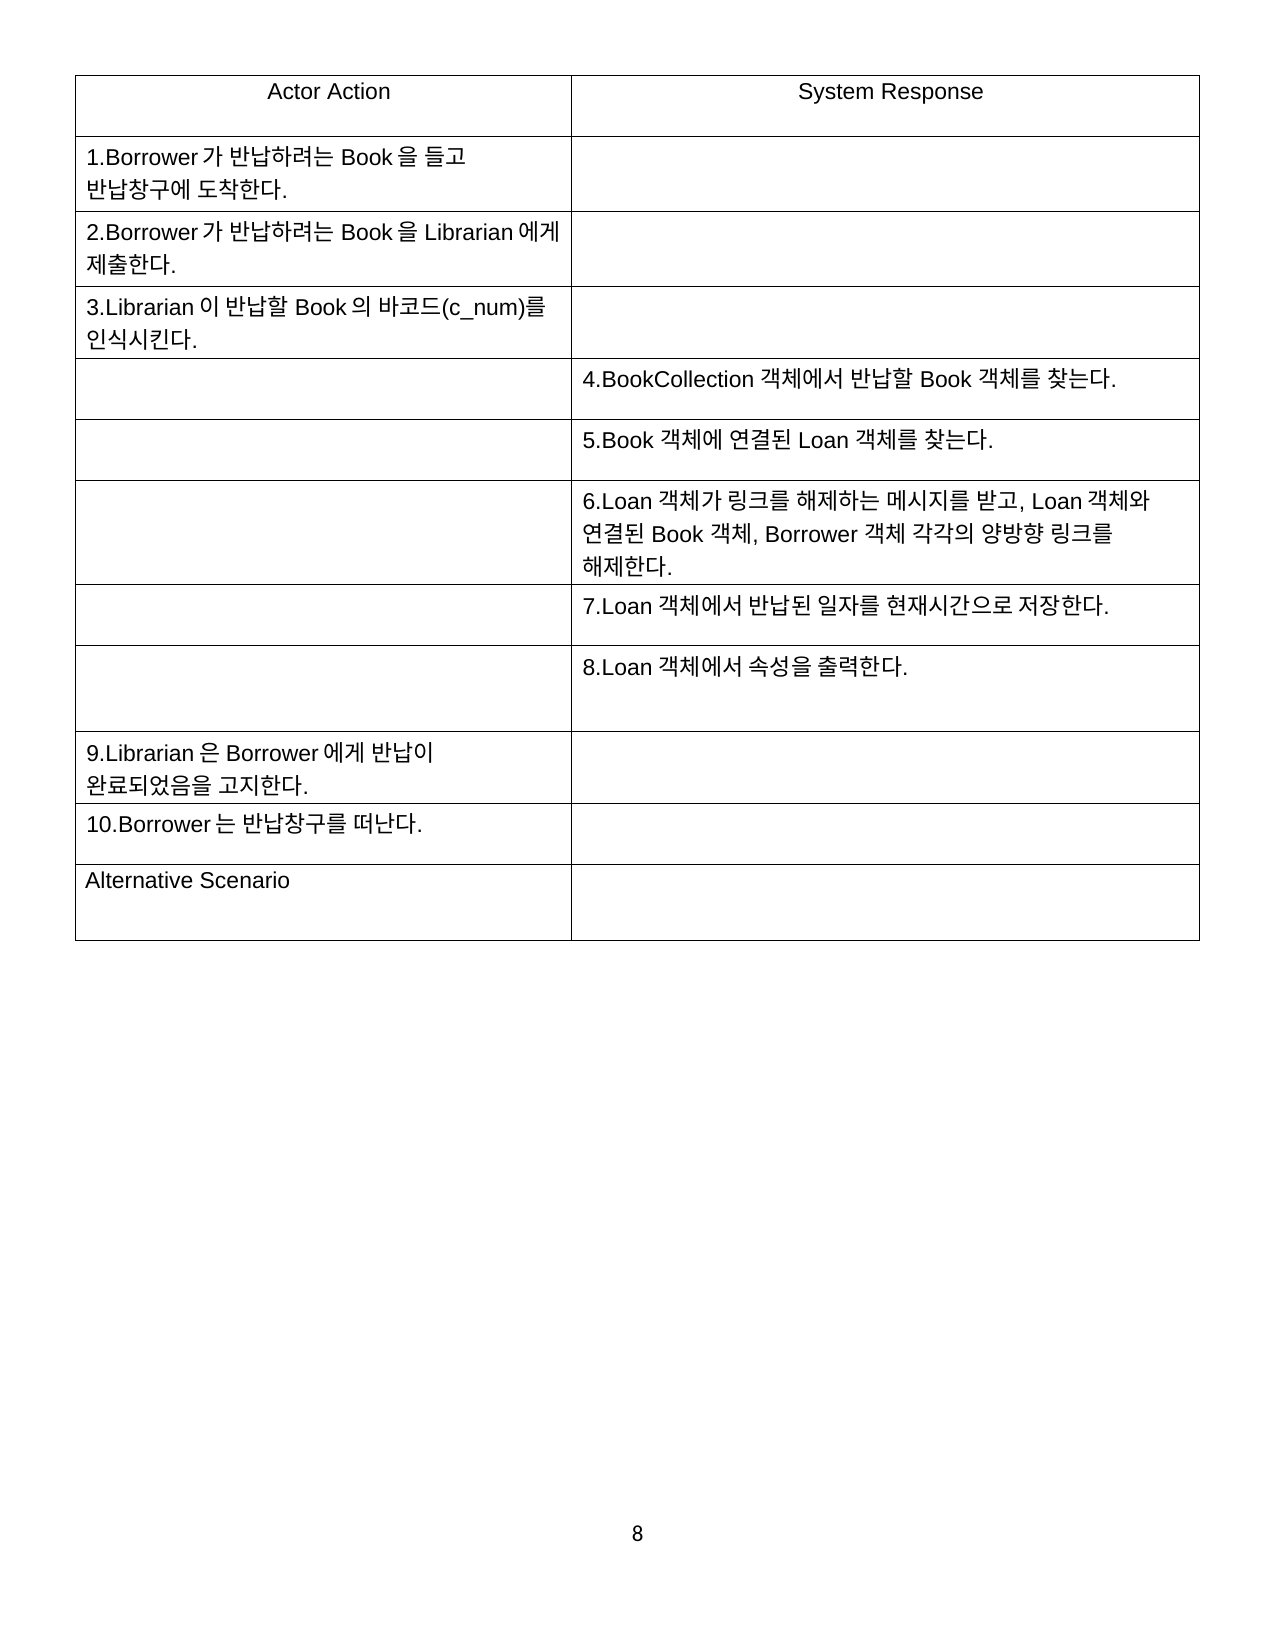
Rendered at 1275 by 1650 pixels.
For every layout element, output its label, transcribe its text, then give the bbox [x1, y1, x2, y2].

table_cell 3.Librarian이 반납할 Book의 바코드(c_num)를 인식시킨다. [76, 287, 571, 358]
table_cell 2.Borrower가 반납하려는 Book을 Librarian에게 제출한다. [76, 212, 571, 286]
table_cell [572, 212, 1199, 286]
table_cell Actor Action [76, 76, 571, 136]
table_cell 1.Borrower가 반납하려는 Book을 들고 반납창구에 도착한다. [76, 137, 571, 211]
table_cell [76, 646, 571, 731]
table_cell [76, 481, 571, 584]
table_cell [572, 137, 1199, 211]
table_cell [76, 420, 571, 479]
table_cell 6.Loan 객체가 링크를 해제하는 메시지를 받고, Loan객체와 연결된 Book 객체, Borrower 객체 각각의 양방향 링크를 해제한다. [572, 481, 1199, 584]
table_cell [76, 585, 571, 645]
table_cell 9.Librarian은 Borrower에게 반납이 완료되었음을 고지한다. [76, 732, 571, 803]
table_cell [572, 804, 1199, 864]
table_cell 5.Book 객체에 연결된 Loan 객체를 찾는다. [572, 420, 1199, 479]
table_cell System Response [572, 76, 1199, 136]
table_cell 4.BookCollection 객체에서 반납할 Book 객체를 찾는다. [572, 359, 1199, 418]
table_cell 7.Loan 객체에서 반납된 일자를 현재시간으로 저장한다. [572, 585, 1199, 645]
table_cell [572, 865, 1199, 939]
table_cell [76, 359, 571, 418]
table_cell 8.Loan 객체에서 속성을 출력한다. [572, 646, 1199, 731]
table_cell [572, 732, 1199, 803]
table_cell [572, 287, 1199, 358]
table_cell 10.Borrower는 반납창구를 떠난다. [76, 804, 571, 864]
table_cell Alternative Scenario [76, 865, 571, 939]
